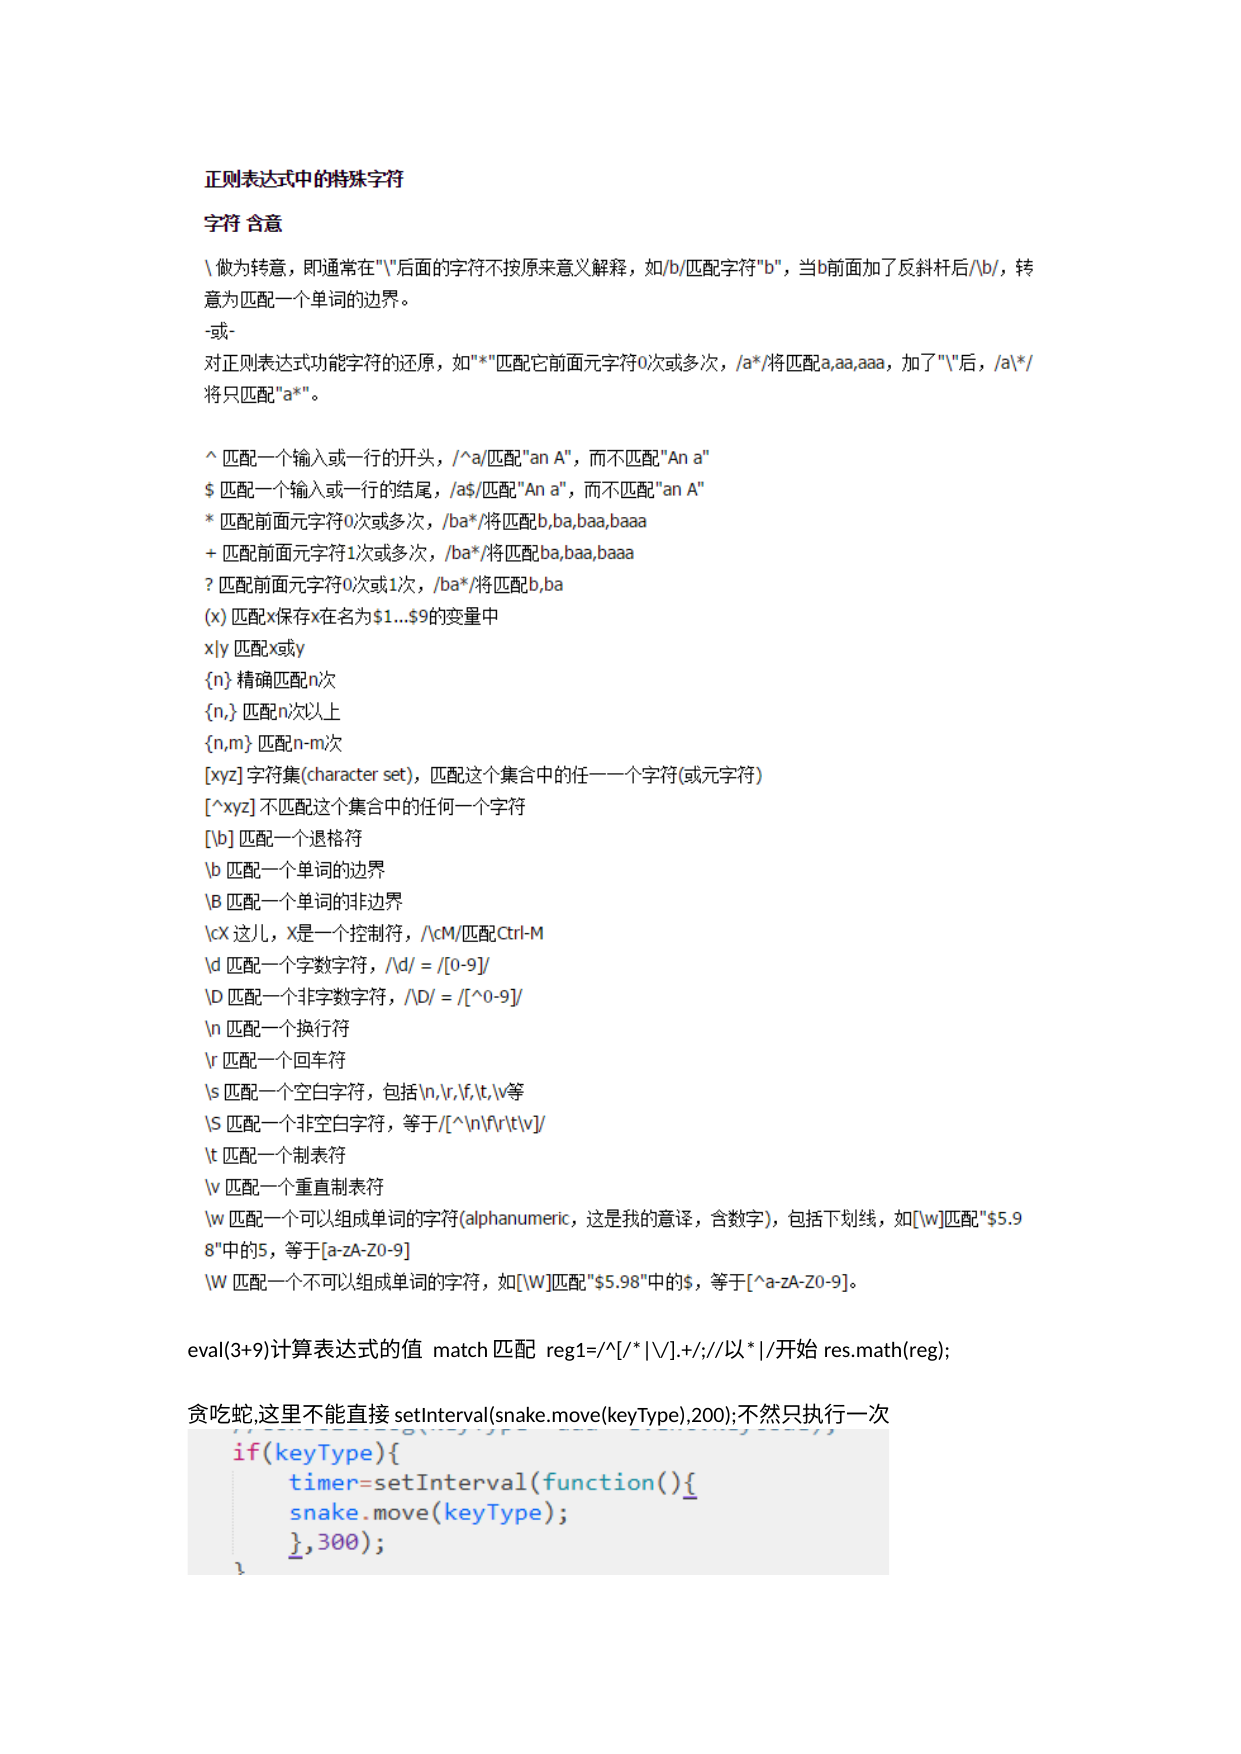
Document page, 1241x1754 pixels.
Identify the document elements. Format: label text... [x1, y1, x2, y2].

text eval(3+9)计算表达式的值 match匹配 reg1=/^[/*|\/].+/;//以*|/开始 res.math(reg); [187, 1332, 1053, 1364]
text 贪吃蛇,这里不能直接setInterval(snake.move(keyType),200);不然只执行一次 [187, 1397, 1053, 1429]
picture [187, 162, 1053, 1311]
picture [187, 1429, 890, 1575]
